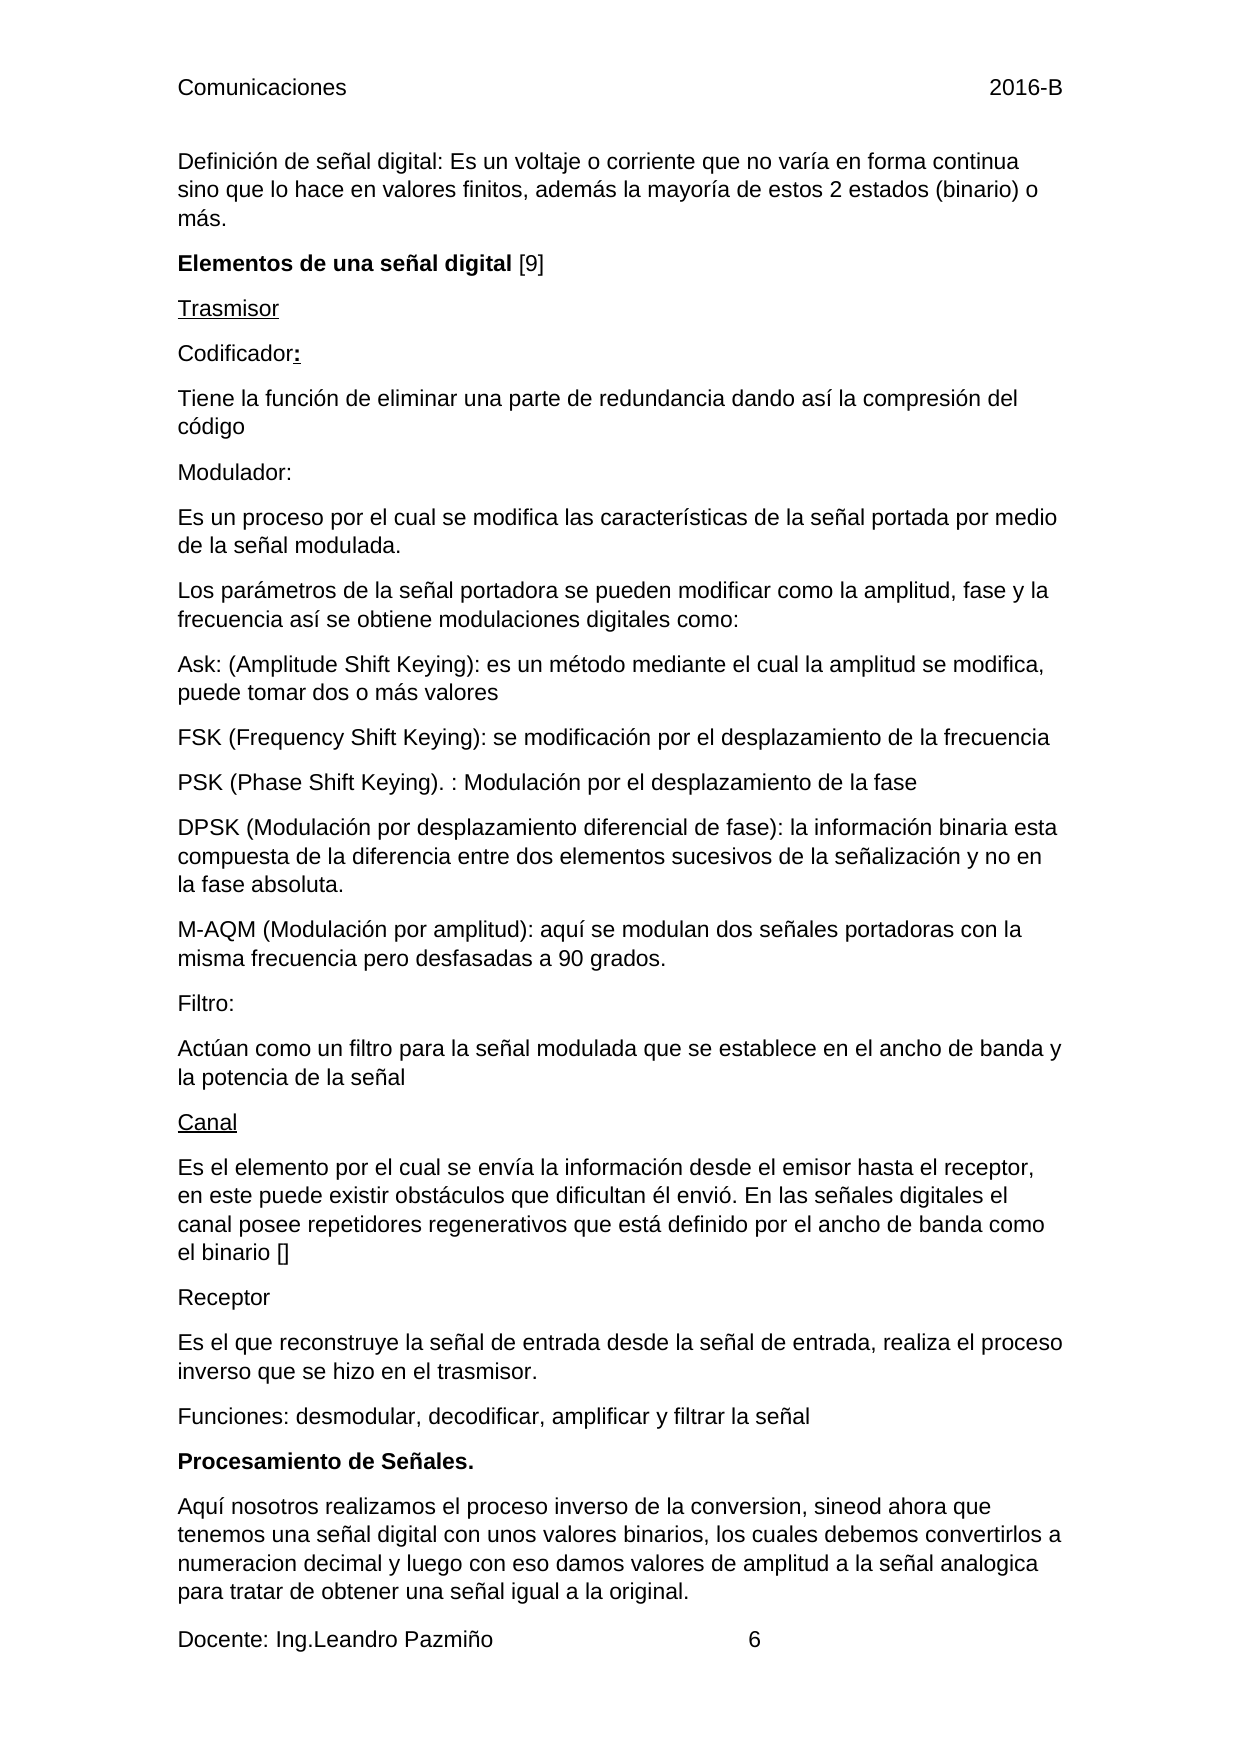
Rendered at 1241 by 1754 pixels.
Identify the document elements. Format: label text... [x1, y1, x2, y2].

text Codificador: [177, 340, 1063, 366]
text DPSK (Modulación por desplazamiento diferencial de fase): la información binaria esta compuesta de la diferencia entre dos elementos sucesivos de la señalización y no en la fase absoluta. [177, 814, 1063, 898]
text Modulador: [177, 458, 1063, 485]
text M-AQM (Modulación por amplitud): aquí se modulan dos señales portadoras con la misma frecuencia pero desfasadas a 90 grados. [177, 916, 1063, 971]
text Es un proceso por el cual se modifica las características de la señal portada por medio de la señal modulada. [177, 503, 1063, 558]
text Procesamiento de Señales. [177, 1448, 1063, 1474]
text Es el que reconstruye la señal de entrada desde la señal de entrada, realiza el proceso inverso que se hizo en el trasmisor. [177, 1329, 1063, 1384]
text Filtro: [177, 990, 1063, 1016]
text Trasmisor [177, 295, 1063, 321]
text Funciones: desmodular, decodificar, amplificar y filtrar la señal [177, 1403, 1063, 1429]
text PSK (Phase Shift Keying). : Modulación por el desplazamiento de la fase [177, 769, 1063, 796]
text Definición de señal digital: Es un voltaje o corriente que no varía en forma continua sino que lo hace en valores finitos, además la mayoría de estos 2 estados (binario) o más. [177, 148, 1063, 231]
text Actúan como un filtro para la señal modulada que se establece en el ancho de banda y la potencia de la señal [177, 1035, 1063, 1090]
text Aquí nosotros realizamos el proceso inverso de la conversion, sineod ahora que tenemos una señal digital con unos valores binarios, los cuales debemos convertirlos a numeracion decimal y luego con eso damos valores de amplitud a la señal analogica para tratar de obtener una señal igual a la original. [177, 1493, 1063, 1604]
text FSK (Frequency Shift Keying): se modificación por el desplazamiento de la frecuencia [177, 724, 1063, 751]
text Elementos de una señal digital [177, 249, 1063, 276]
text Tiene la función de eliminar una parte de redundancia dando así la compresión del código [177, 385, 1063, 440]
text Es el elemento por el cual se envía la información desde el emisor hasta el receptor, en este puede existir obstáculos que dificultan él envió. En las señales digitales el canal posee repetidores regenerativos que está definido por el ancho de banda como el binario [] [177, 1154, 1063, 1265]
text Los parámetros de la señal portadora se pueden modificar como la amplitud, fase y la frecuencia así se obtiene modulaciones digitales como: [177, 577, 1063, 632]
text Canal [177, 1108, 1063, 1135]
text Receptor [177, 1284, 1063, 1310]
text Ask: (Amplitude Shift Keying): es un método mediante el cual la amplitud se modifica, puede tomar dos o más valores [177, 651, 1063, 705]
